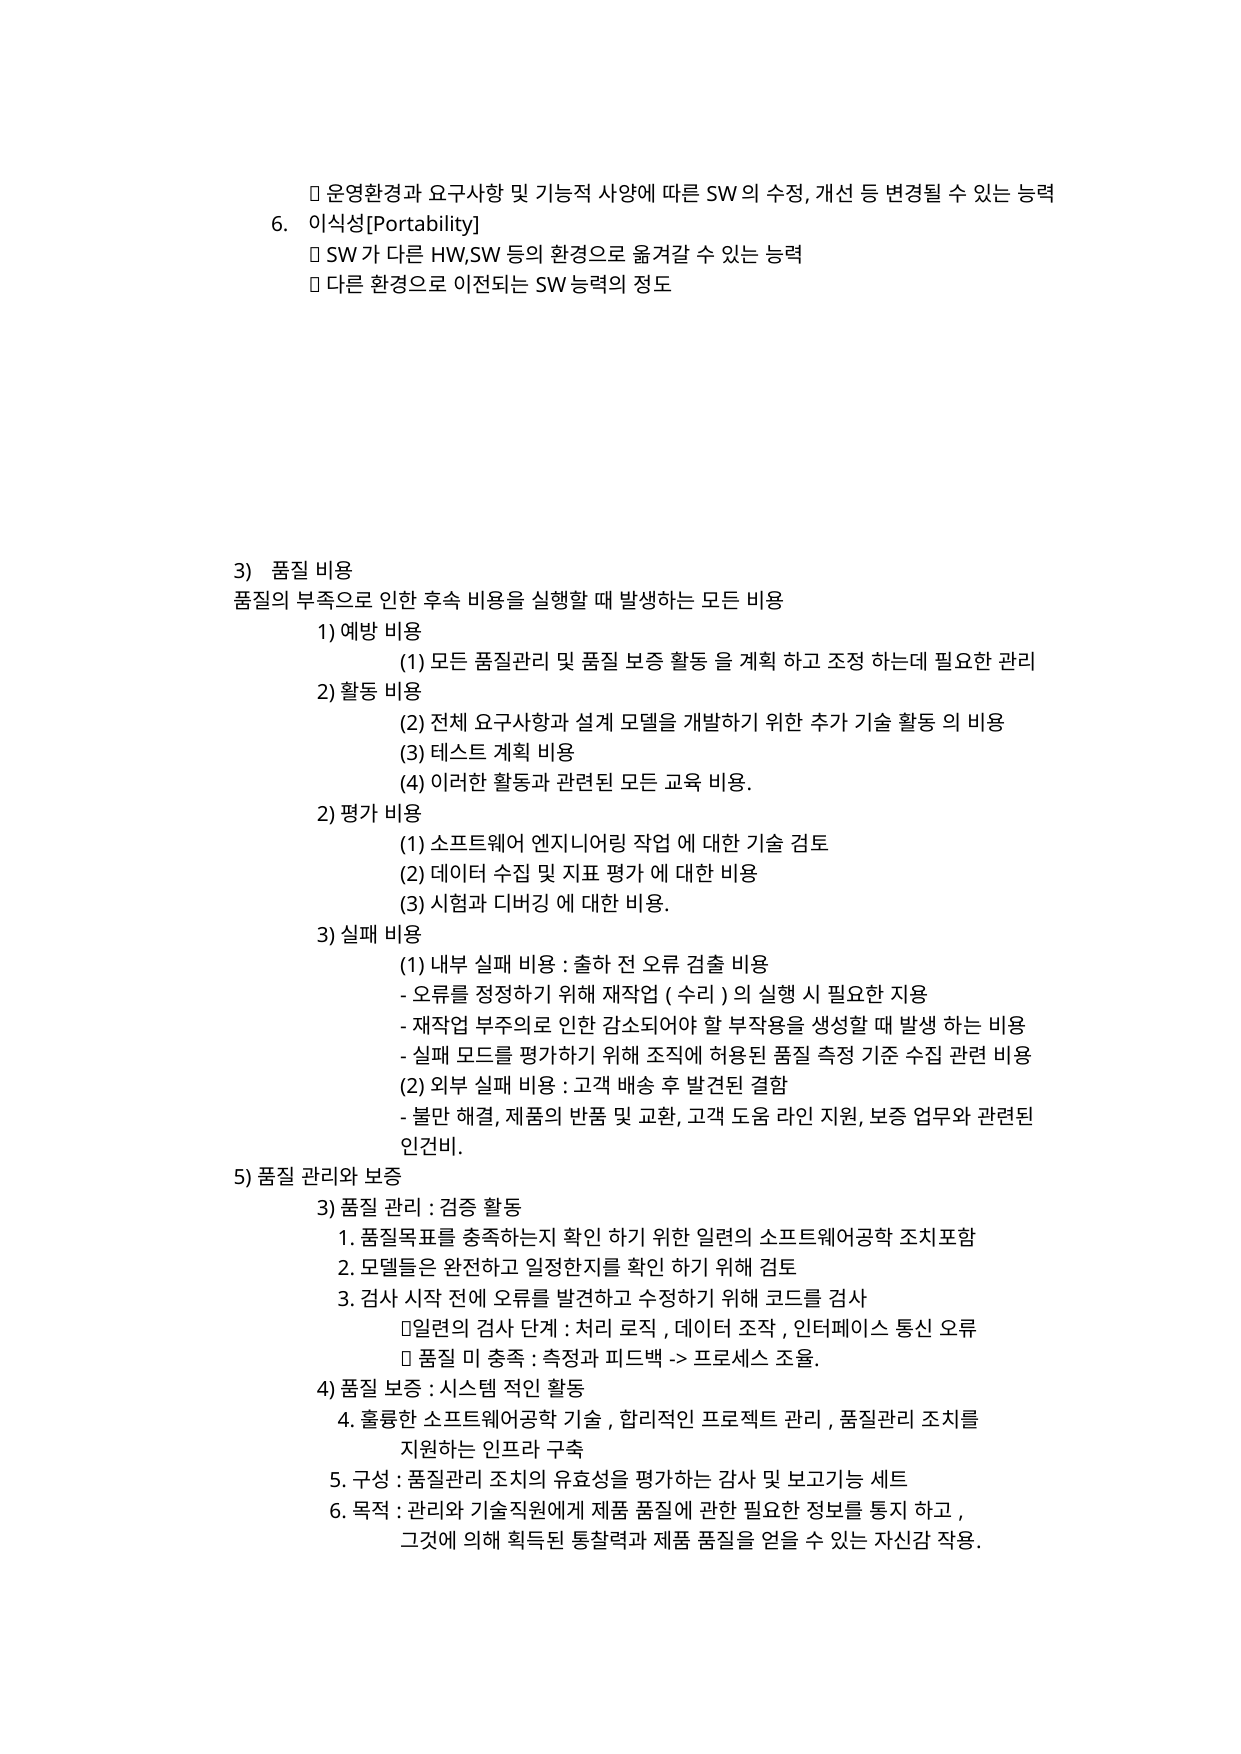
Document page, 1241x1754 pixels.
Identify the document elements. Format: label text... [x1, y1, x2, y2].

text (3) 테스트 계획 비용 [317, 736, 1090, 766]
text - 불만 해결, 제품의 반품 및 교환, 고객 도움 라인 지원, 보증 업무와 관련된 인건비. [400, 1100, 1090, 1161]
list 품질 비용 [233, 554, 1090, 585]
text 3) 실패 비용 [233, 918, 1090, 948]
text (1) 내부 실패 비용 : 출하 전 오류 검출 비용 [317, 948, 1090, 979]
list  운영환경과 요구사항 및 기능적 사양에 따른 SW의 수정, 개선 등 변경될 수 있는 능력 [308, 177, 1090, 207]
text 3. 검사 시작 전에 오류를 발견하고 수정하기 위해 코드를 검사 [254, 1282, 1090, 1312]
text (3) 시험과 디버깅 에 대한 비용. [317, 888, 1090, 918]
text (2) 외부 실패 비용 : 고객 배송 후 발견된 결함 [317, 1069, 1090, 1100]
text - 오류를 정정하기 위해 재작업 ( 수리 ) 의 실행 시 필요한 지용 [317, 979, 1090, 1009]
text 2. 모델들은 완전하고 일정한지를 확인 하기 위해 검토 [254, 1251, 1090, 1282]
text 2) 활동 비용 [233, 676, 1090, 706]
text 5. 구성 : 품질관리 조치의 유효성을 평가하는 감사 및 보고기능 세트 [308, 1463, 1090, 1494]
text - 실패 모드를 평가하기 위해 조직에 허용된 품질 측정 기준 수집 관련 비용 [400, 1039, 1090, 1069]
text (1) 소프트웨어 엔지니어링 작업 에 대한 기술 검토 [317, 827, 1090, 857]
text 일련의 검사 단계 : 처리 로직 , 데이터 조작 , 인터페이스 통신 오류 [317, 1312, 1090, 1342]
text 2) 평가 비용 [233, 797, 1090, 827]
text (4) 이러한 활동과 관련된 모든 교육 비용. [317, 766, 1090, 797]
text (1) 모든 품질관리 및 품질 보증 활동 을 계획 하고 조정 하는데 필요한 관리 [400, 645, 1090, 676]
list 이식성[Portability] [271, 207, 1090, 238]
text - 재작업 부주의로 인한 감소되어야 할 부작용을 생성할 때 발생 하는 비용 [400, 1009, 1090, 1039]
text  품질 미 충족 : 측정과 피드백 -> 프로세스 조율. [317, 1342, 1090, 1373]
list  다른 환경으로 이전되는 SW능력의 정도 [271, 268, 1090, 298]
text (2) 전체 요구사항과 설계 모델을 개발하기 위한 추가 기술 활동 의 비용 [400, 706, 1090, 736]
text 지원하는 인프라 구축 [317, 1433, 1090, 1463]
text 5) 품질 관리와 보증 [150, 1161, 1090, 1191]
text 4. 훌륭한 소프트웨어공학 기술 , 합리적인 프로젝트 관리 , 품질관리 조치를 [233, 1403, 1090, 1433]
text 1) 예방 비용 [233, 615, 1090, 645]
text 1. 품질목표를 충족하는지 확인 하기 위한 일련의 소프트웨어공학 조치포함 [233, 1221, 1090, 1251]
text 3) 품질 관리 : 검증 활동 [233, 1191, 1090, 1221]
text 6. 목적 : 관리와 기술직원에게 제품 품질에 관한 필요한 정보를 통지 하고 , [246, 1494, 1090, 1524]
text 품질의 부족으로 인한 후속 비용을 실행할 때 발생하는 모든 비용 [233, 585, 1090, 615]
text (2) 데이터 수집 및 지표 평가 에 대한 비용 [317, 857, 1090, 888]
text 4) 품질 보증 : 시스템 적인 활동 [233, 1373, 1090, 1403]
list  SW가 다른 HW,SW 등의 환경으로 옮겨갈 수 있는 능력 [233, 238, 1090, 268]
text 그것에 의해 획득된 통찰력과 제품 품질을 얻을 수 있는 자신감 작용. [317, 1524, 1090, 1554]
